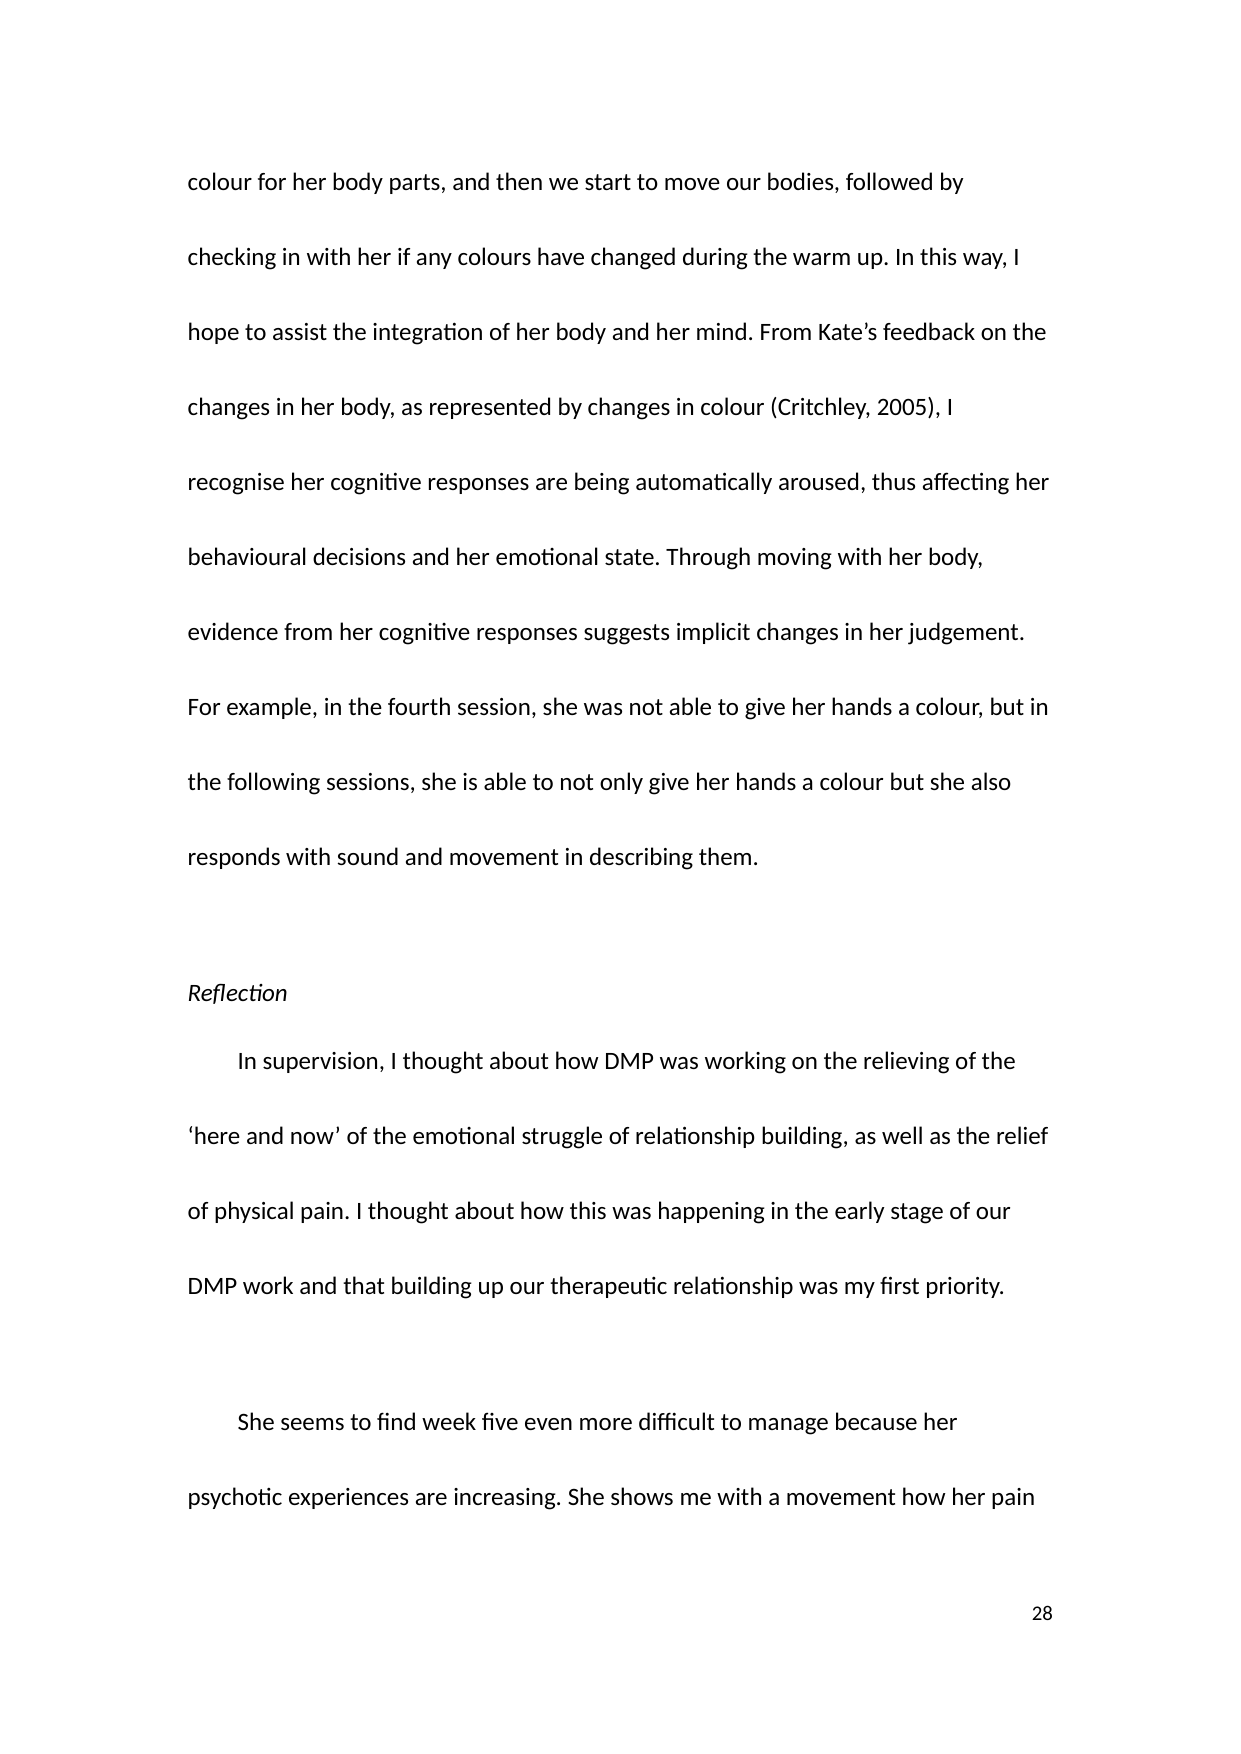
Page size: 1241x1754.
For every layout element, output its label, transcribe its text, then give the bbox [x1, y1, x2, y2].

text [187, 162, 1053, 875]
text Reflection [187, 973, 1053, 1011]
text In supervision, I thought about how DMP was working on the relieving of the ‘here and now’ of the emotional struggle of relationship building, as well as the relief of physical pain. I thought about how this was happening in the early stage of our DMP work and that building up our therapeutic relationship was my first priority. [187, 1041, 1053, 1304]
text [187, 1402, 1053, 1515]
